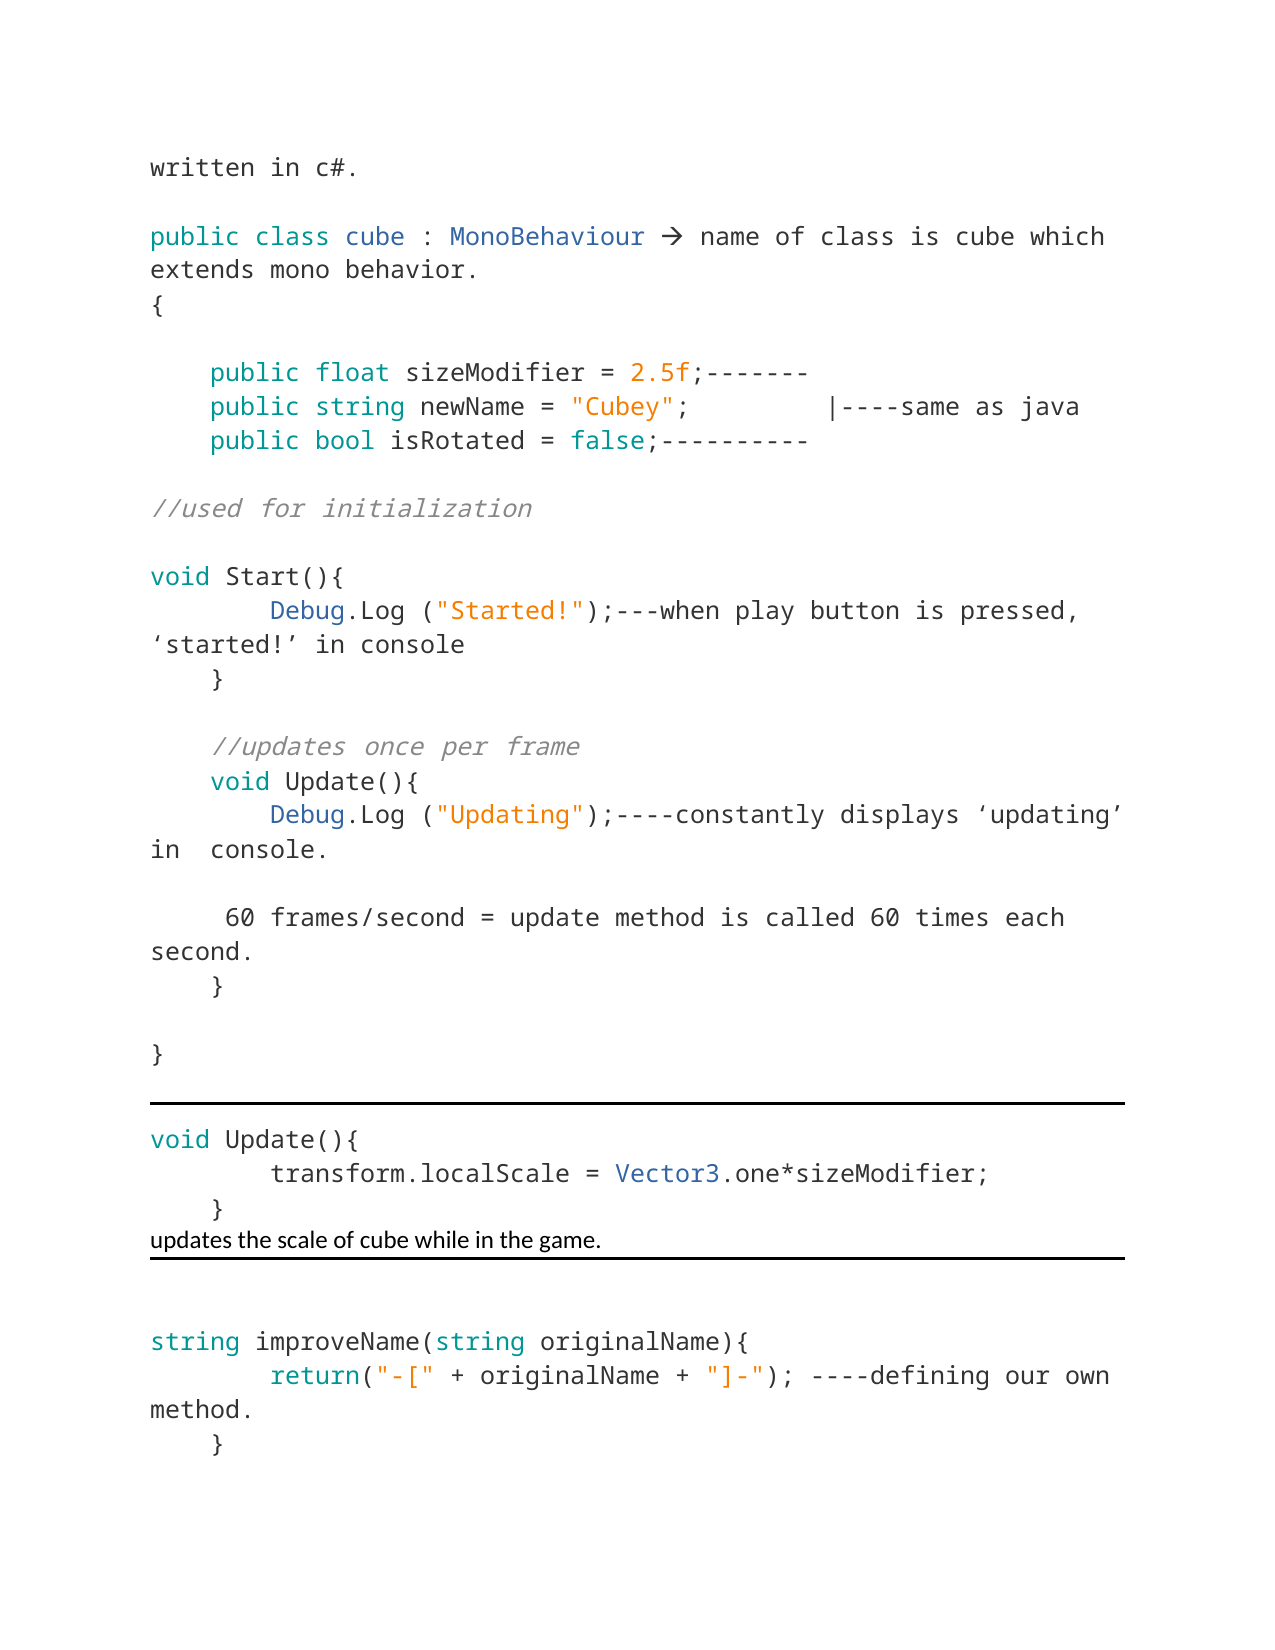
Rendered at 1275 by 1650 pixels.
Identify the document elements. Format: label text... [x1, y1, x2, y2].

text string improveName(string originalName){ return("-[" + originalName + "]-"); ----defining our own method. } [150, 1324, 1125, 1460]
text //used for initialization [150, 491, 1125, 525]
text } [150, 1002, 1125, 1070]
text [150, 150, 1125, 457]
text void Start(){ Debug.Log ("Started!");---when play button is pressed, ‘started!’ in console } //updates once per frame void Update(){ Debug.Log ("Updating");----constantly displays ‘updating’ in console. [150, 559, 1125, 865]
text 60 frames/second = update method is called 60 times each second. } [150, 899, 1125, 1002]
text void Update(){ transform.localScale = Vector3.one*sizeModifier; } [150, 1122, 1125, 1224]
text updates the scale of cube while in the game. [150, 1224, 1125, 1257]
